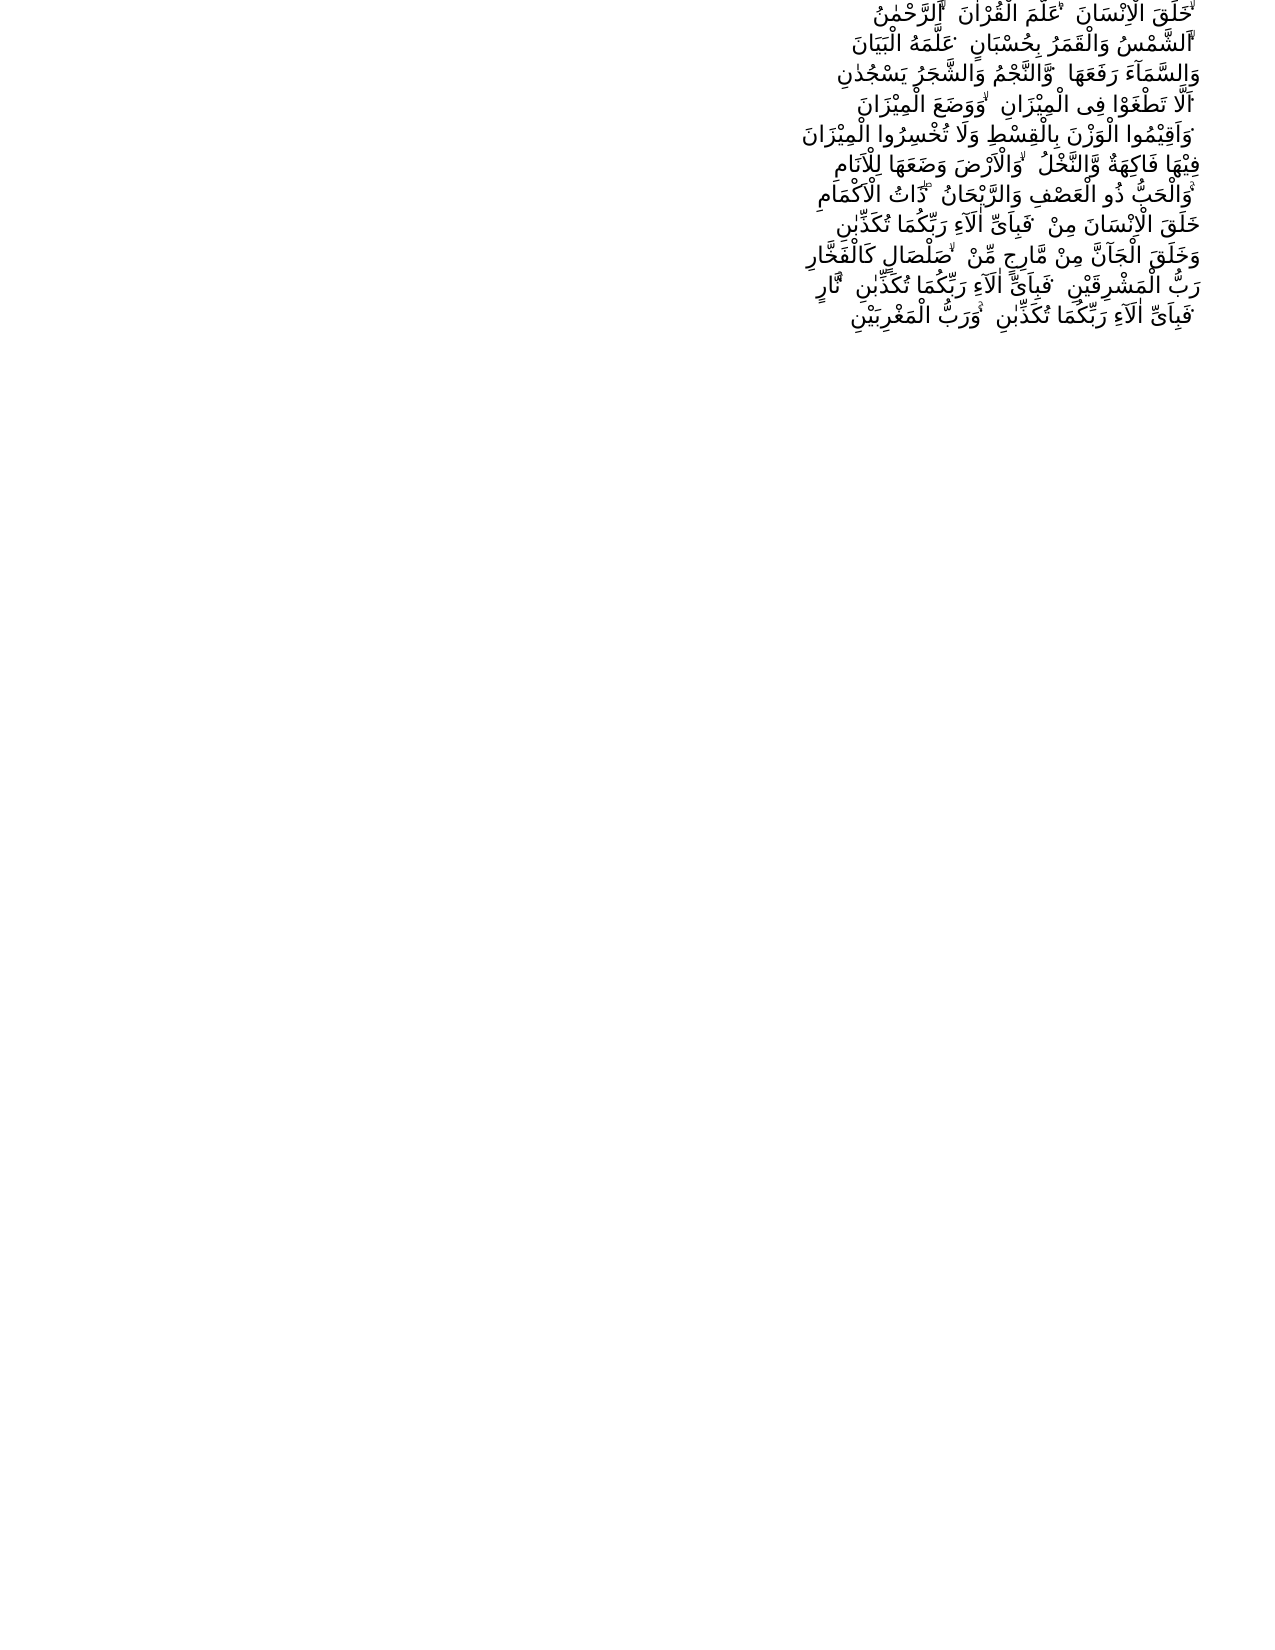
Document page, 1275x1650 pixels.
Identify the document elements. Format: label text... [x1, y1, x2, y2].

text ذَاتُ الْاَكْمَامِ ۟ۖ وَالْحَبُّ ذُو الْعَصْفِ وَالرَّیْحَانُ ۟ۚ [75, 181, 1200, 208]
text وَّالنَّجْمُ وَالشَّجَرُ یَسْجُدٰنِ ۟ وَالسَّمَآءَ رَفَعَهَا [75, 60, 1200, 87]
text فَبِاَیِّ اٰلَآءِ رَبِّكُمَا تُكَذِّبٰنِ ۟ خَلَقَ الْاِنْسَانَ مِنْ [75, 211, 1200, 238]
text وَرَبُّ الْمَغْرِبَیْنِ ۟ۚ فَبِاَیِّ اٰلَآءِ رَبِّكُمَا تُكَذِّبٰنِ ۟ [75, 302, 1200, 328]
text عَلَّمَهُ الْبَیَانَ ۟ اَلشَّمْسُ وَالْقَمَرُ بِحُسْبَانٍ ۟ۙ [75, 30, 1200, 57]
text وَاَقِیْمُوا الْوَزْنَ بِالْقِسْطِ وَلَا تُخْسِرُوا الْمِیْزَانَ ۟ [75, 121, 1200, 147]
text نَّارٍ ۟ۚ فَبِاَیِّ اٰلَآءِ رَبِّكُمَا تُكَذِّبٰنِ ۟ رَبُّ الْمَشْرِقَیْنِ [75, 272, 1200, 298]
text وَالْاَرْضَ وَضَعَهَا لِلْاَنَامِ ۟ۙ فِیْهَا فَاكِهَةٌ وَّالنَّخْلُ [75, 151, 1200, 177]
text وَوَضَعَ الْمِیْزَانَ ۟ۙ اَلَّا تَطْغَوْا فِی الْمِیْزَانِ ۟ [75, 91, 1200, 117]
text اَلرَّحْمٰنُ ۟ۙ عَلَّمَ الْقُرْاٰنَ ۟ؕ خَلَقَ الْاِنْسَانَ ۟ۙ [75, 0, 1200, 26]
text صَلْصَالٍ كَالْفَخَّارِ ۟ۙ وَخَلَقَ الْجَآنَّ مِنْ مَّارِجٍ مِّنْ [75, 242, 1200, 268]
